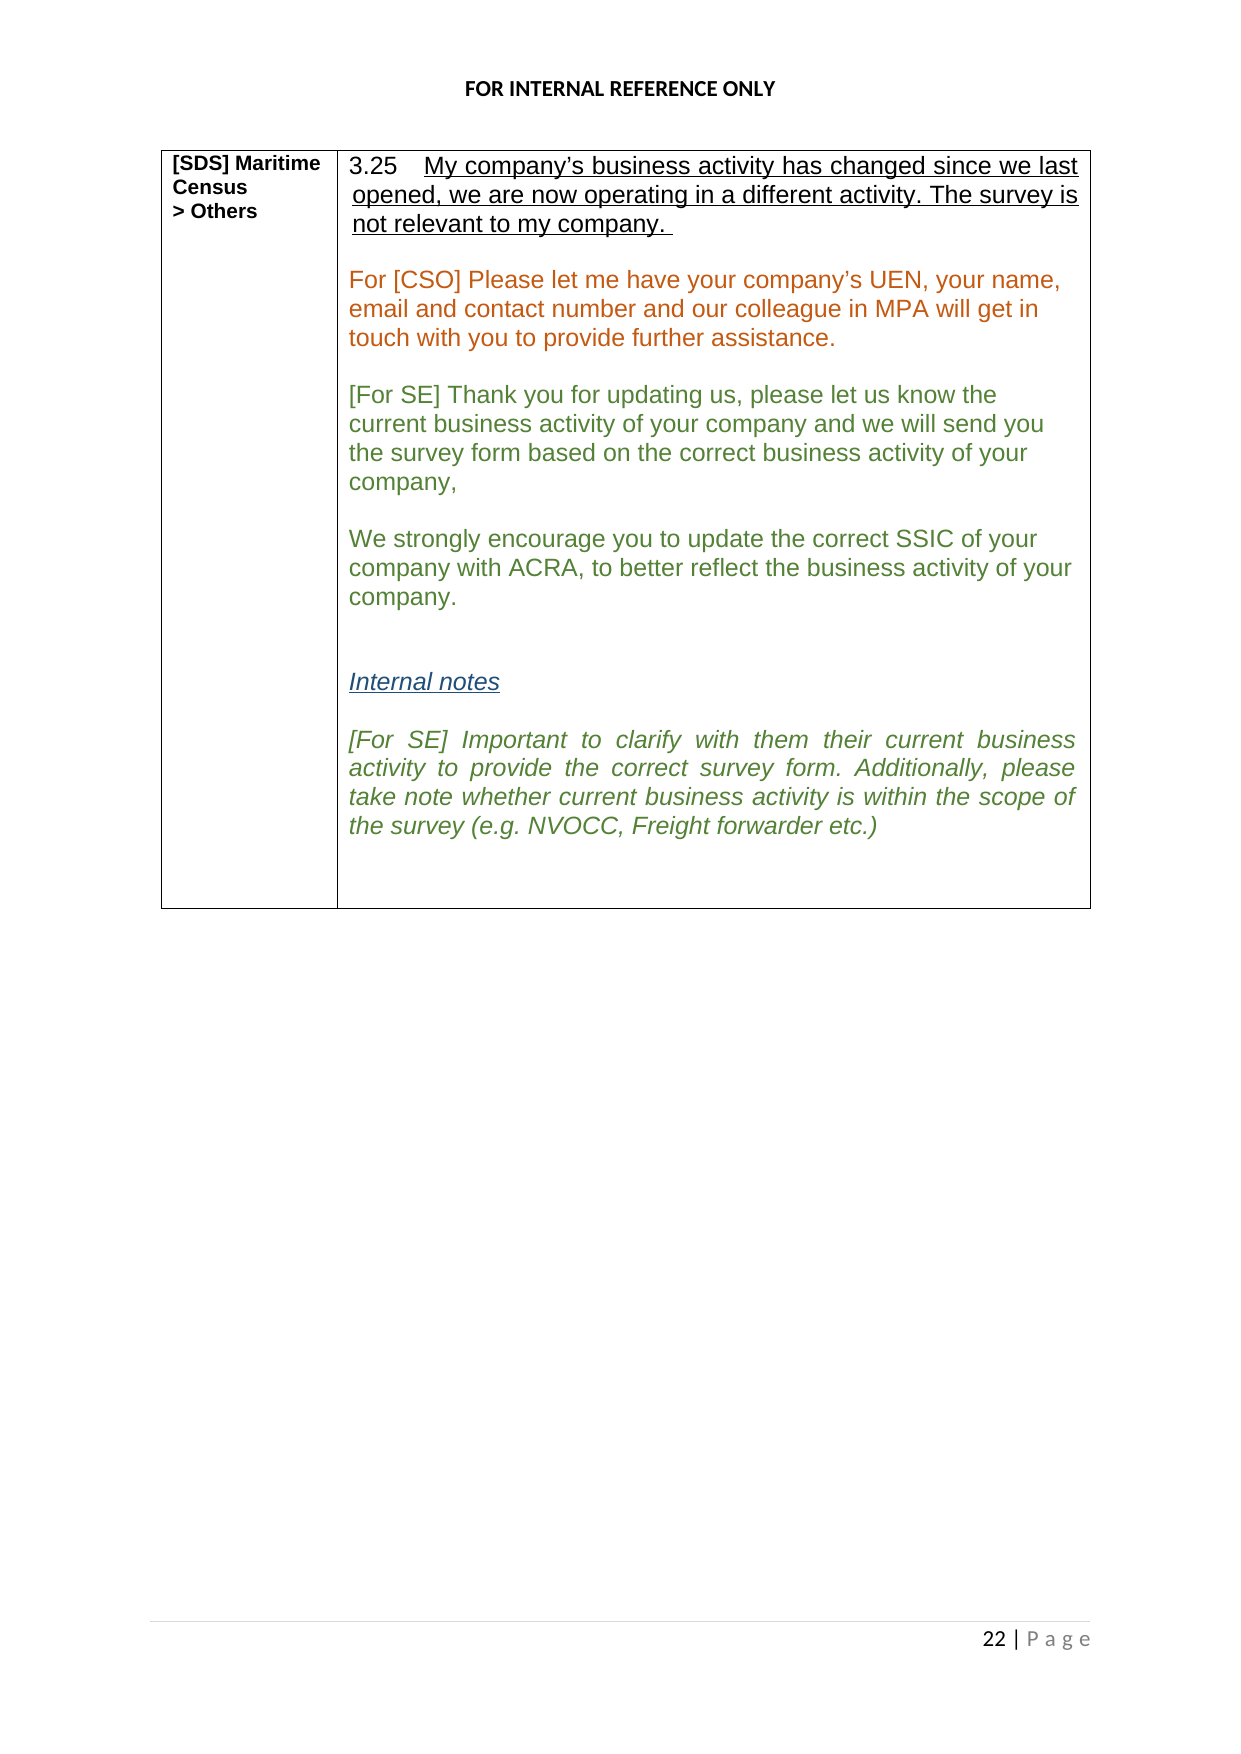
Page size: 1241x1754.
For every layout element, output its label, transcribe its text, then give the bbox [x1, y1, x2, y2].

table_cell My company’s business activity has changed since we last opened, we are now operating in a different activity. The survey is not relevant to my company. For [CSO] Please let me have your company’s UEN, your name, email and contact number and our colleague in MPA will get in touch with you to provide further assistance. [For SE] Thank you for updating us, please let us know the current business activity of your company and we will send you the survey form based on the correct business activity of your company, We strongly encourage you to update the correct SSIC of your company with ACRA, to better reflect the business activity of your company. Internal notes [For SE] Important to clarify with them their current business activity to provide the correct survey form. Additionally, please take note whether current business activity is within the scope of the survey (e.g. NVOCC, Freight forwarder etc.) [338, 151, 1090, 908]
table_cell [SDS] Maritime Census > Others [162, 151, 337, 908]
